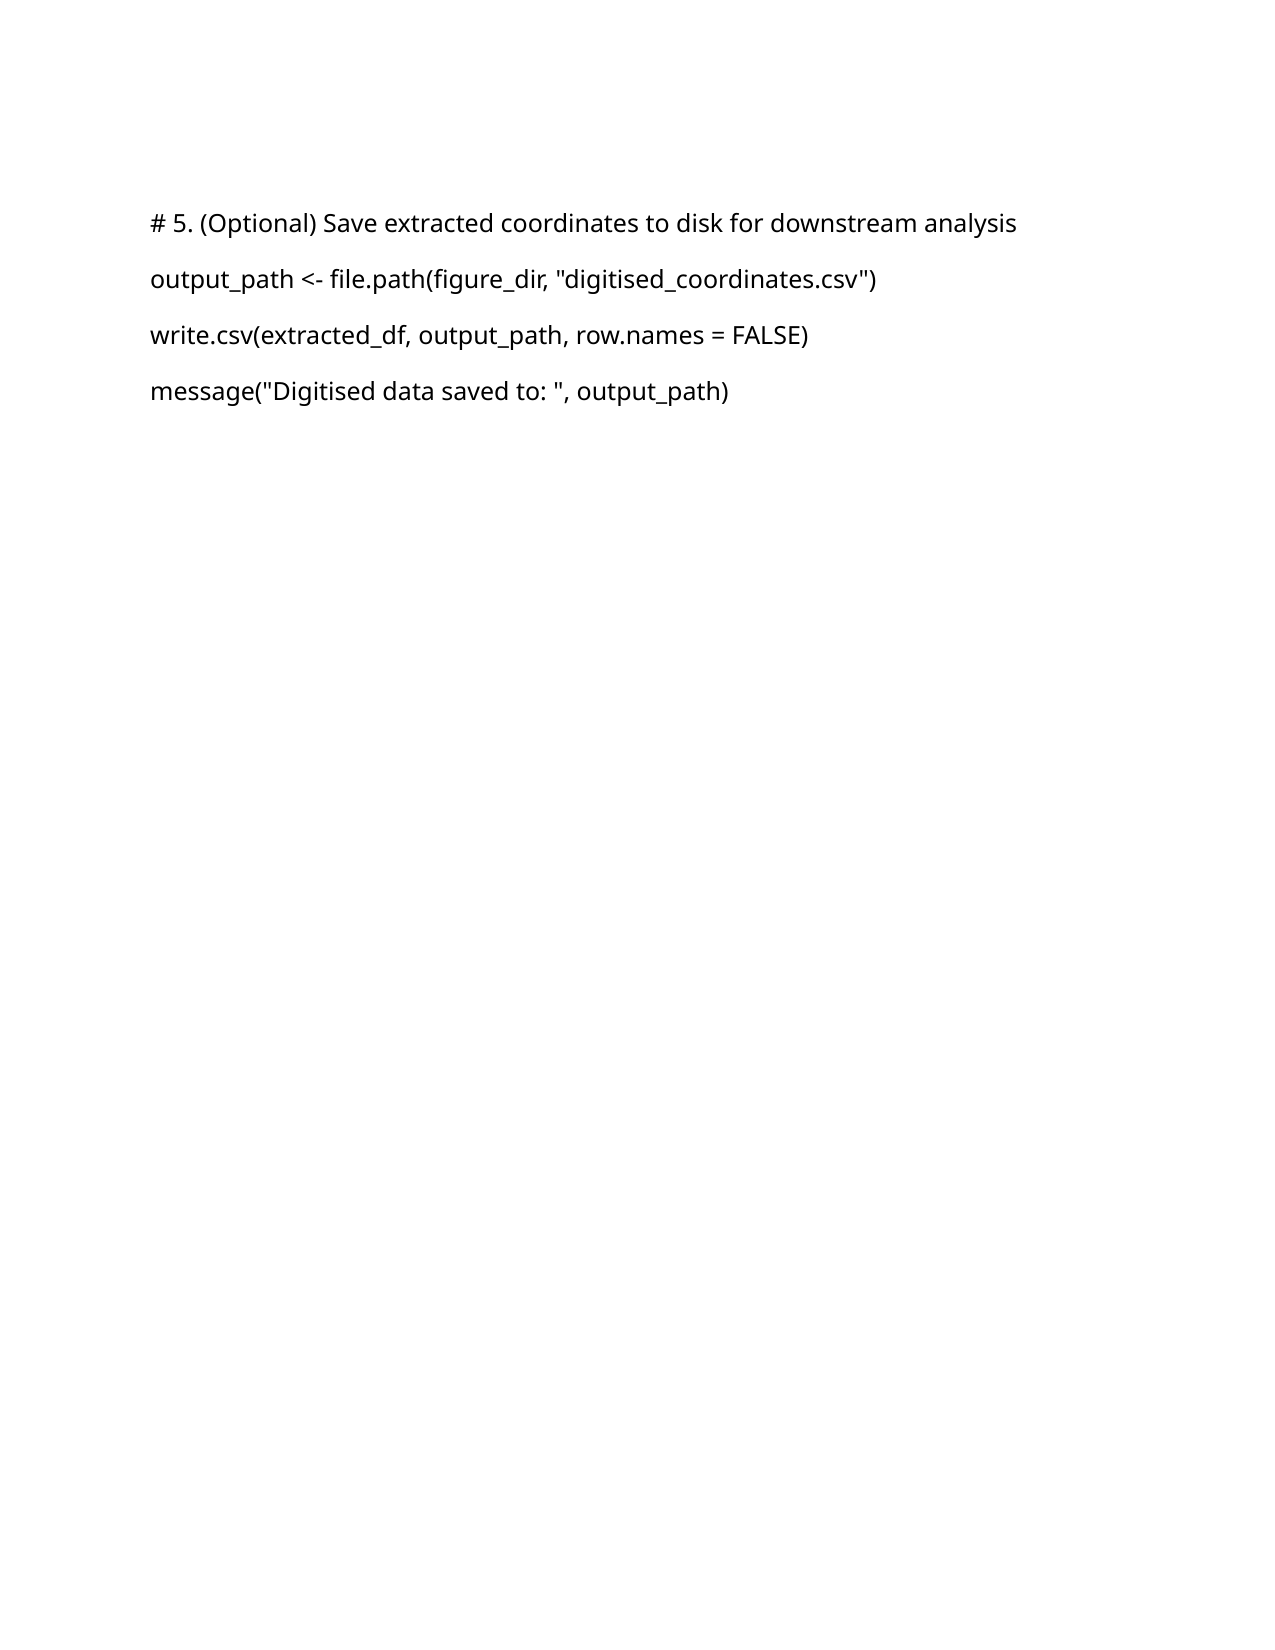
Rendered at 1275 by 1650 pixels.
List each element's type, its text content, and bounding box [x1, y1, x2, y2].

text # 5. (Optional) Save extracted coordinates to disk for downstream analysis [150, 206, 1125, 240]
text output_path <- file.path(figure_dir, "digitised_coordinates.csv") [150, 262, 1125, 296]
text write.csv(extracted_df, output_path, row.names = FALSE) [150, 317, 1125, 352]
text message("Digitised data saved to: ", output_path) [150, 373, 1125, 407]
